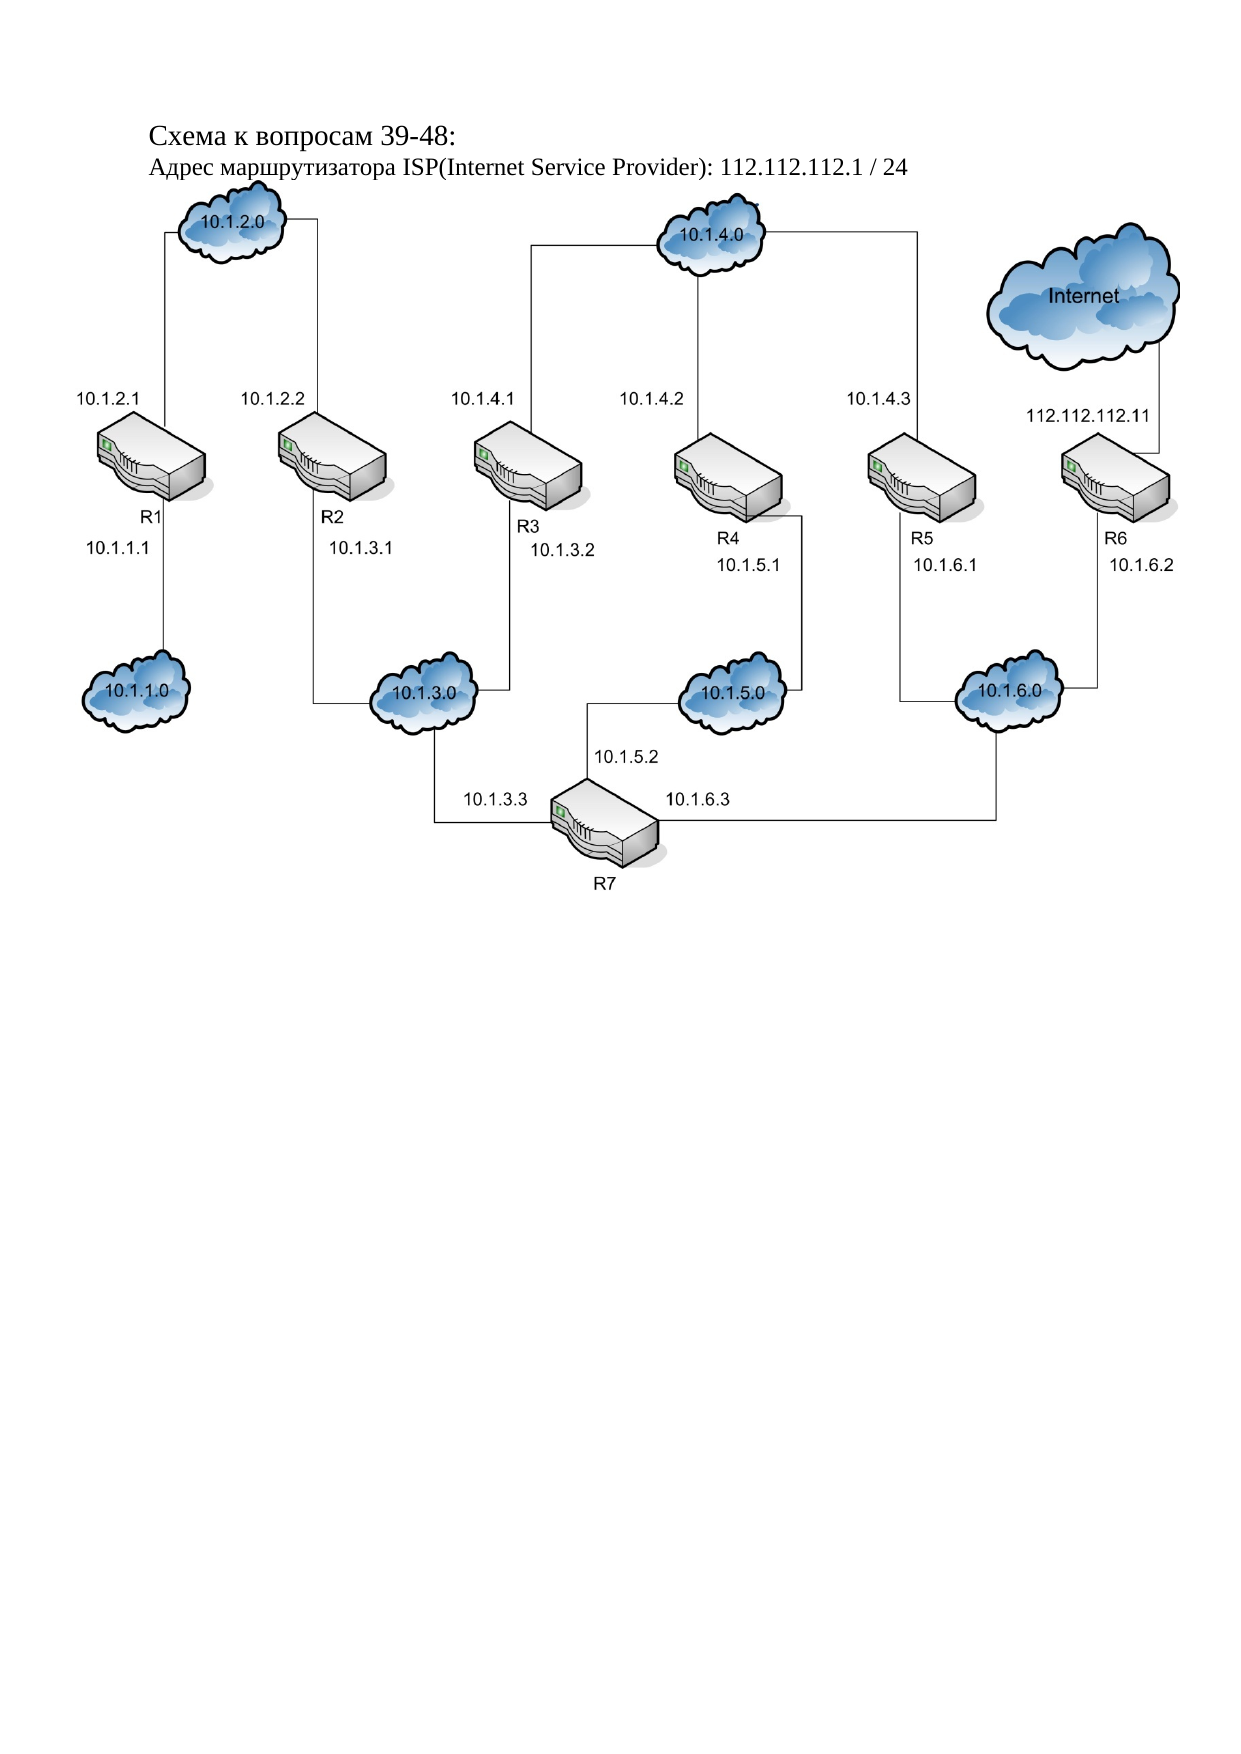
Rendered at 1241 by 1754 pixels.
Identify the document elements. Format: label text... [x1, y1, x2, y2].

picture [75, 180, 1180, 895]
text Адрес маршрутизатора ISP(Internet Service Provider): 112.112.112.1 / 24 [148, 152, 1181, 180]
text Схема к вопросам 39-48: [148, 118, 1181, 152]
